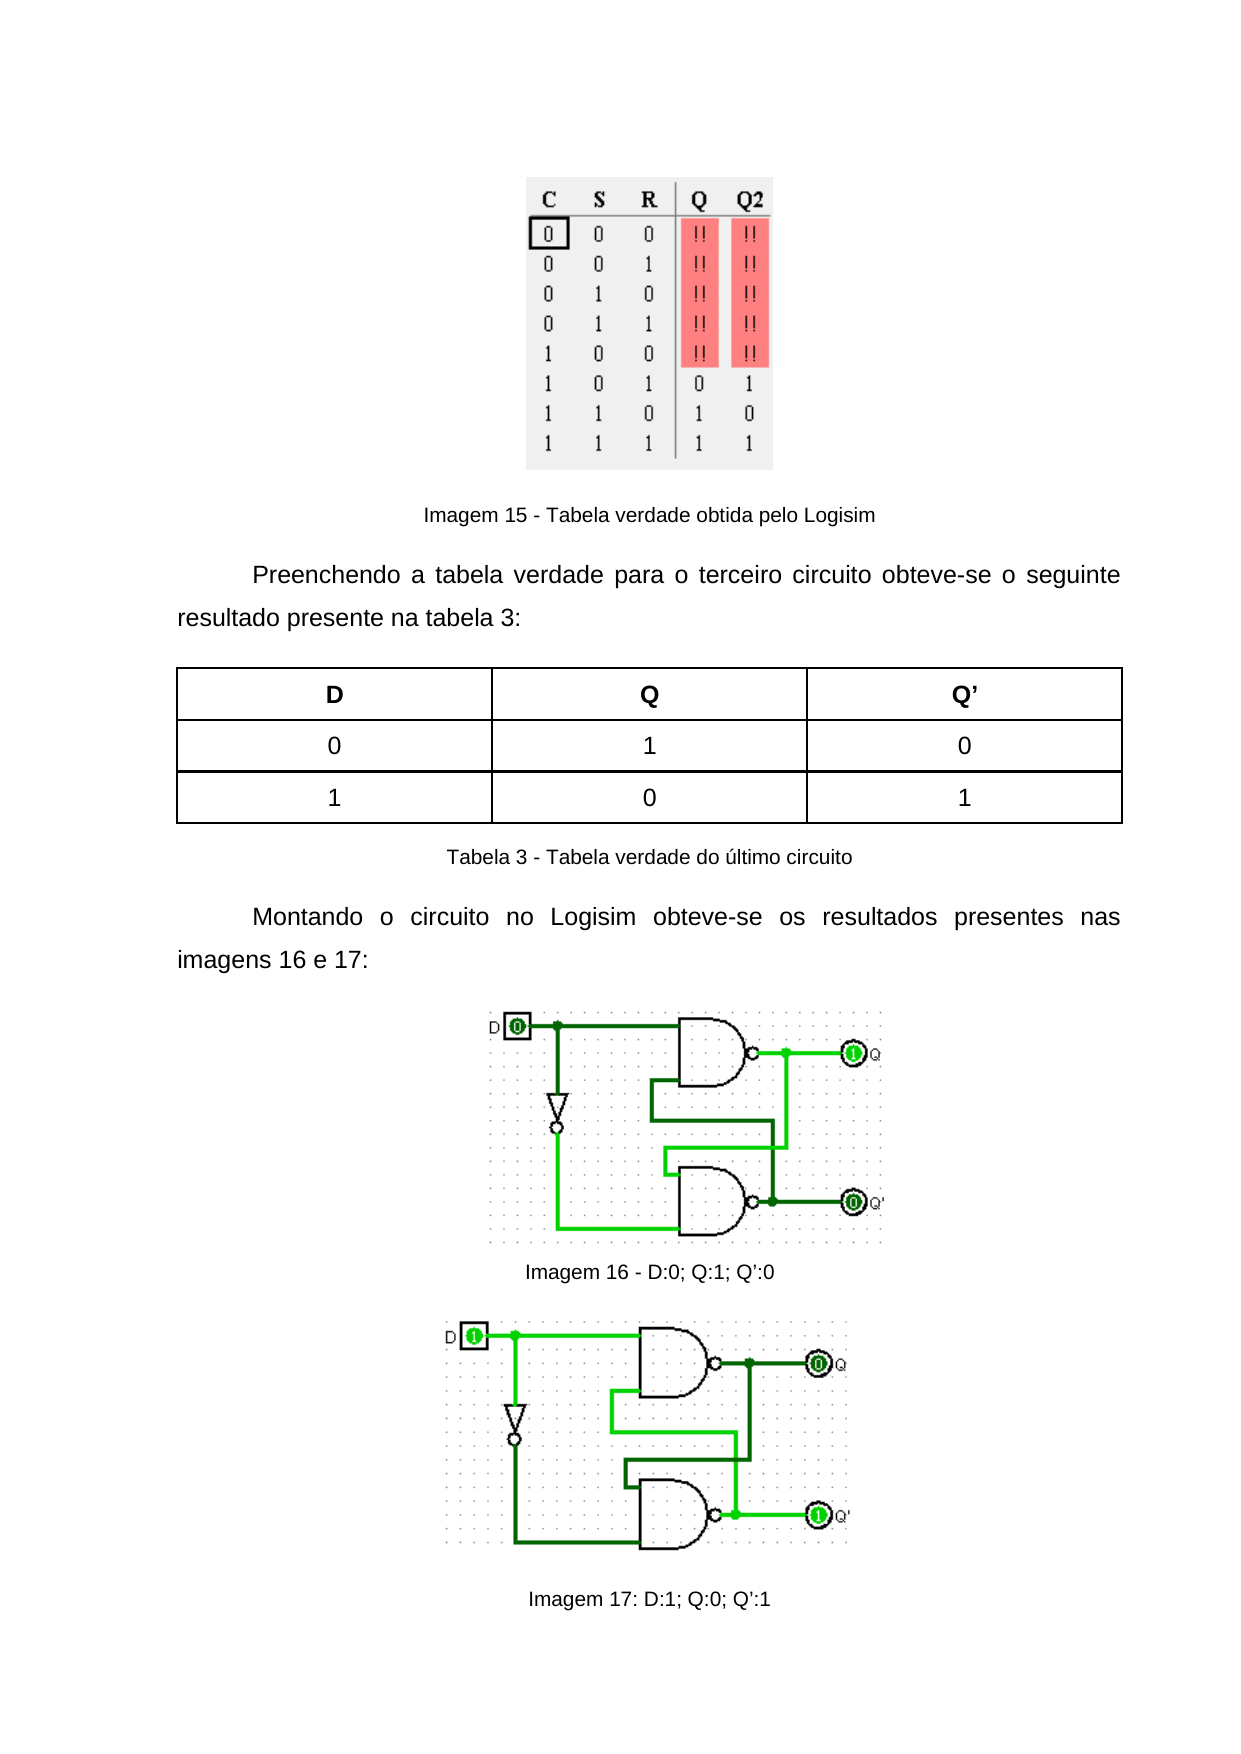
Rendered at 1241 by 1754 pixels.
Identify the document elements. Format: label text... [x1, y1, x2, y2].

table_cell 1 [178, 773, 491, 822]
table_header D [178, 669, 491, 719]
picture [526, 177, 774, 470]
table_cell 0 [808, 721, 1121, 770]
table_cell 1 [493, 721, 806, 770]
table_header Q’ [808, 669, 1121, 719]
text Montando o circuito no Logisim obteve-se os resultados presentes nas imagens 16 e 17: [177, 902, 1122, 974]
text Imagem 16 - D:0; Q:1; Q’:0 [177, 1259, 1122, 1283]
table_header Q [493, 669, 806, 719]
table_cell 0 [493, 773, 806, 822]
text Tabela 3 - Tabela verdade do último circuito [177, 845, 1122, 869]
picture [486, 1008, 888, 1246]
table_cell 0 [178, 721, 491, 770]
picture [442, 1316, 858, 1553]
text Imagem 17: D:1; Q:0; Q’:1 [177, 1586, 1122, 1610]
text Preenchendo a tabela verdade para o terceiro circuito obteve-se o seguinte resultado presente na tabela 3: [177, 560, 1122, 632]
table_cell 1 [808, 773, 1121, 822]
text Imagem 15 - Tabela verdade obtida pelo Logisim [177, 503, 1122, 527]
